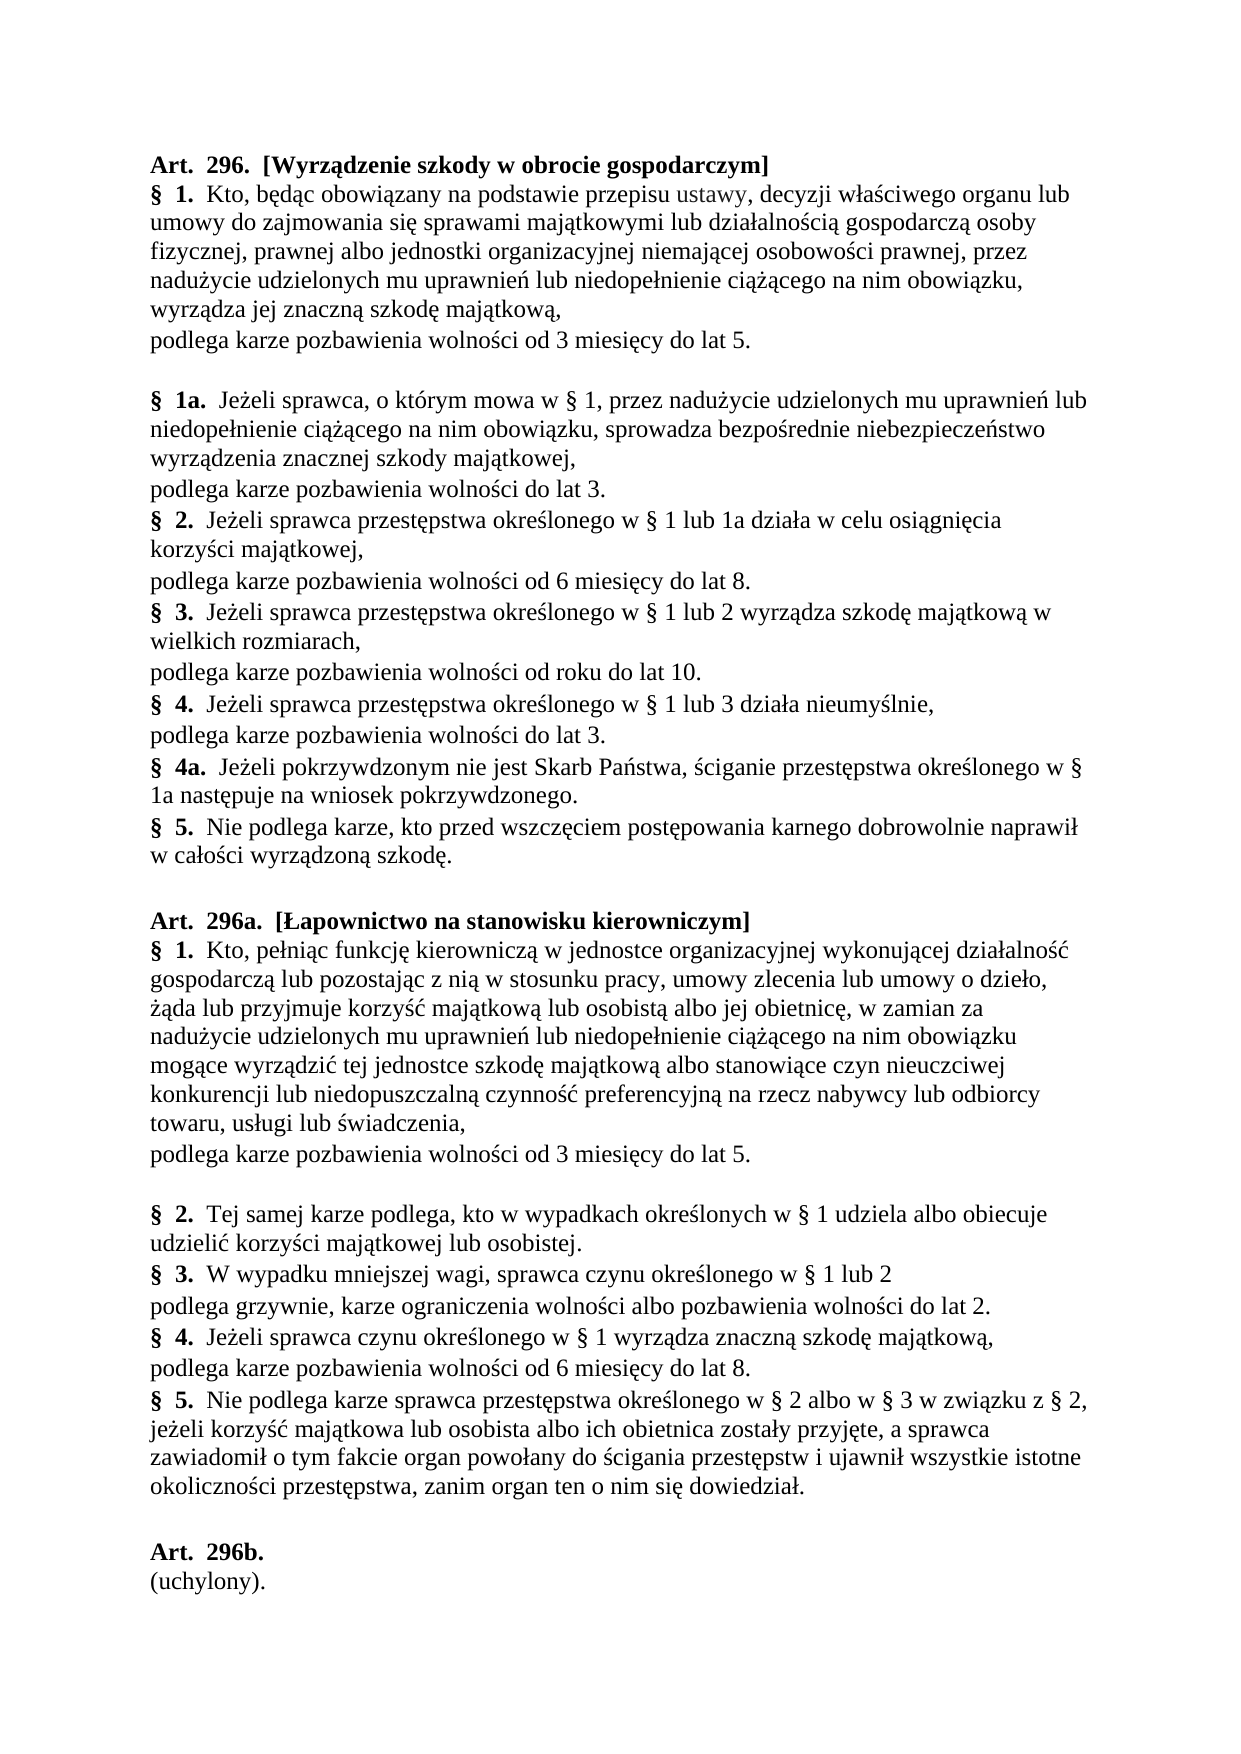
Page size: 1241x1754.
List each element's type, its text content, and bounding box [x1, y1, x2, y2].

text § 5. Nie podlega karze, kto przed wszczęciem postępowania karnego dobrowolnie naprawił w całości wyrządzoną szkodę. [150, 812, 1090, 869]
text Art. 296. [Wyrządzenie szkody w obrocie gospodarczym] [150, 150, 1090, 179]
text § 1. Kto, będąc obowiązany na podstawie przepisu ustawy, decyzji właściwego organu lub umowy do zajmowania się sprawami majątkowymi lub działalnością gospodarczą osoby fizycznej, prawnej albo jednostki organizacyjnej niemającej osobowości prawnej, przez nadużycie udzielonych mu uprawnień lub niedopełnienie ciążącego na nim obowiązku, wyrządza jej znaczną szkodę majątkową, [150, 179, 1090, 322]
text Art. 296a. [Łapownictwo na stanowisku kierowniczym] [150, 906, 1090, 935]
text podlega karze pozbawienia wolności od roku do lat 10. [150, 657, 1090, 686]
text podlega karze pozbawienia wolności od 3 miesięcy do lat 5. [150, 1139, 1090, 1168]
text § 2. Tej samej karze podlega, kto w wypadkach określonych w § 1 udziela albo obiecuje udzielić korzyści majątkowej lub osobistej. [150, 1199, 1090, 1257]
text podlega karze pozbawienia wolności do lat 3. [150, 474, 1090, 503]
text podlega karze pozbawienia wolności od 6 miesięcy do lat 8. [150, 1353, 1090, 1382]
text § 4. Jeżeli sprawca przestępstwa określonego w § 1 lub 3 działa nieumyślnie, [150, 689, 1090, 717]
text podlega karze pozbawienia wolności od 6 miesięcy do lat 8. [150, 566, 1090, 594]
text § 2. Jeżeli sprawca przestępstwa określonego w § 1 lub 1a działa w celu osiągnięcia korzyści majątkowej, [150, 506, 1090, 563]
text § 1a. Jeżeli sprawca, o którym mowa w § 1, przez nadużycie udzielonych mu uprawnień lub niedopełnienie ciążącego na nim obowiązku, sprowadza bezpośrednie niebezpieczeństwo wyrządzenia znacznej szkody majątkowej, [150, 385, 1090, 472]
text podlega karze pozbawienia wolności od 3 miesięcy do lat 5. [150, 325, 1090, 354]
text podlega karze pozbawienia wolności do lat 3. [150, 720, 1090, 749]
text § 5. Nie podlega karze sprawca przestępstwa określonego w § 2 albo w § 3 w związku z § 2, jeżeli korzyść majątkowa lub osobista albo ich obietnica zostały przyjęte, a sprawca zawiadomił o tym fakcie organ powołany do ścigania przestępstw i ujawnił wszystkie istotne okoliczności przestępstwa, zanim organ ten o nim się dowiedział. [150, 1385, 1090, 1500]
text podlega grzywnie, karze ograniczenia wolności albo pozbawienia wolności do lat 2. [150, 1291, 1090, 1319]
text § 3. W wypadku mniejszej wagi, sprawca czynu określonego w § 1 lub 2 [150, 1259, 1090, 1288]
text (uchylony). [150, 1566, 1090, 1594]
text § 4. Jeżeli sprawca czynu określonego w § 1 wyrządza znaczną szkodę majątkową, [150, 1322, 1090, 1351]
text Art. 296b. [150, 1537, 1090, 1566]
text § 4a. Jeżeli pokrzywdzonym nie jest Skarb Państwa, ściganie przestępstwa określonego w § 1a następuje na wniosek pokrzywdzonego. [150, 752, 1090, 809]
text § 1. Kto, pełniąc funkcję kierowniczą w jednostce organizacyjnej wykonującej działalność gospodarczą lub pozostając z nią w stosunku pracy, umowy zlecenia lub umowy o dzieło, żąda lub przyjmuje korzyść majątkową lub osobistą albo jej obietnicę, w zamian za nadużycie udzielonych mu uprawnień lub niedopełnienie ciążącego na nim obowiązku mogące wyrządzić tej jednostce szkodę majątkową albo stanowiące czyn nieuczciwej konkurencji lub niedopuszczalną czynność preferencyjną na rzecz nabywcy lub odbiorcy towaru, usługi lub świadczenia, [150, 935, 1090, 1136]
text § 3. Jeżeli sprawca przestępstwa określonego w § 1 lub 2 wyrządza szkodę majątkową w wielkich rozmiarach, [150, 597, 1090, 655]
